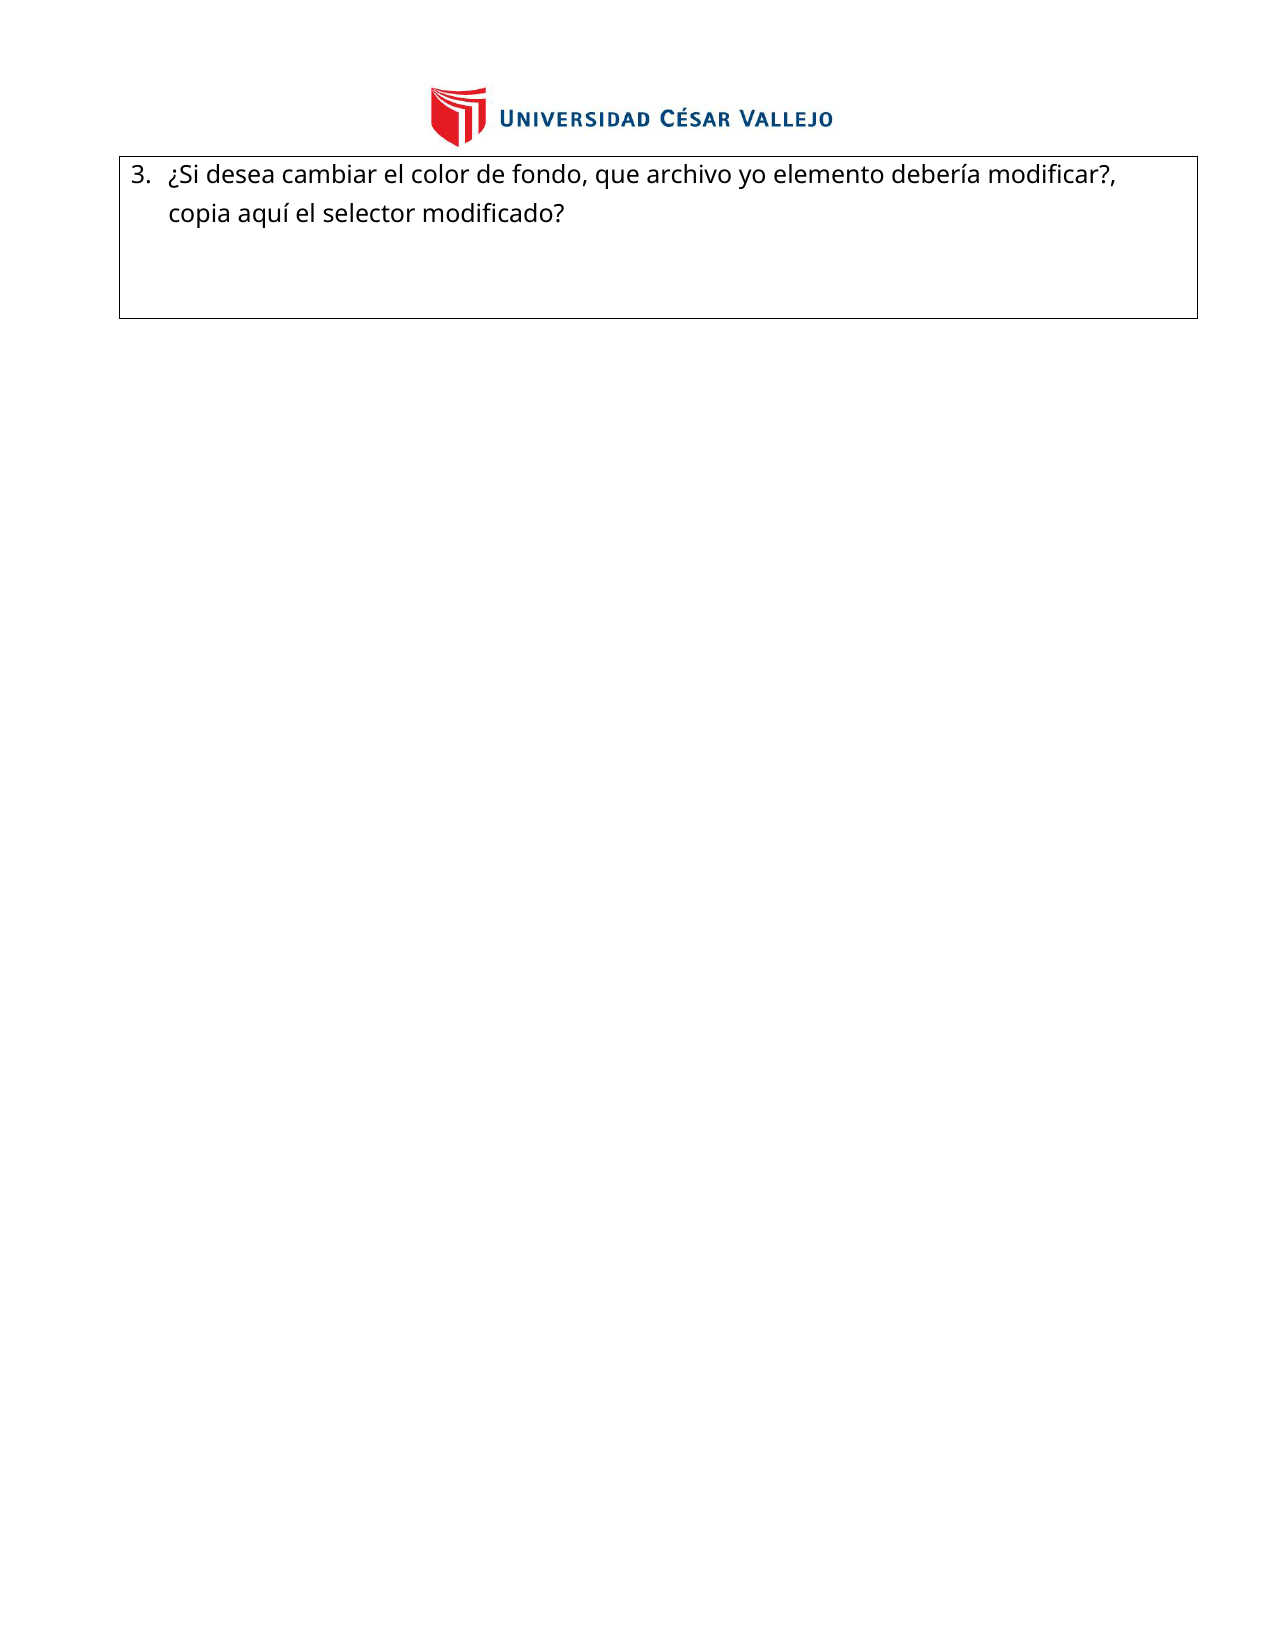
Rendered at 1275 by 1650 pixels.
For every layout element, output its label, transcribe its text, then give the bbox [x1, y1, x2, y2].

table_cell ¿Si desea cambiar el color de fondo, que archivo yo elemento debería modificar?, copia aquí el selector modificado? [120, 157, 1197, 318]
